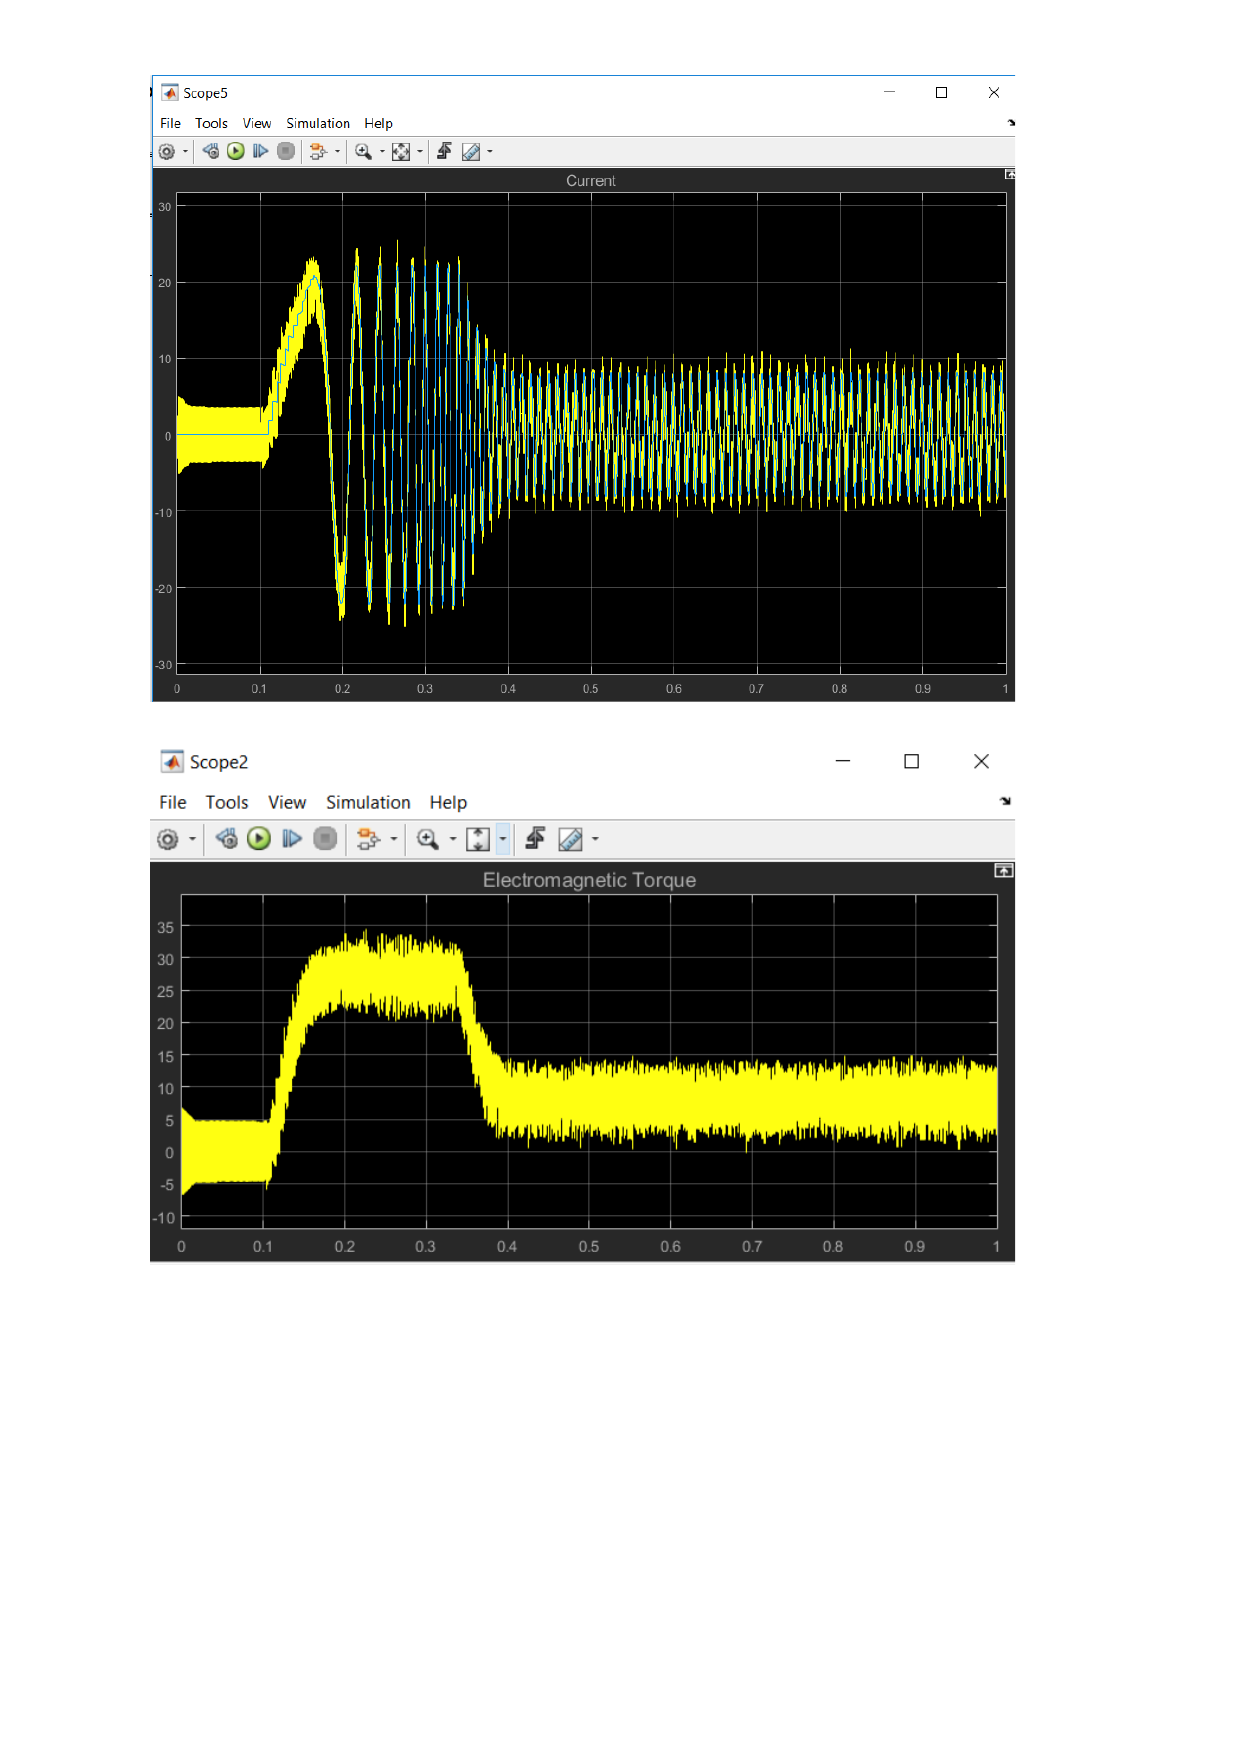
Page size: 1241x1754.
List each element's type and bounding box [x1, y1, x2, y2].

picture [150, 75, 1016, 702]
picture [150, 740, 1016, 1265]
